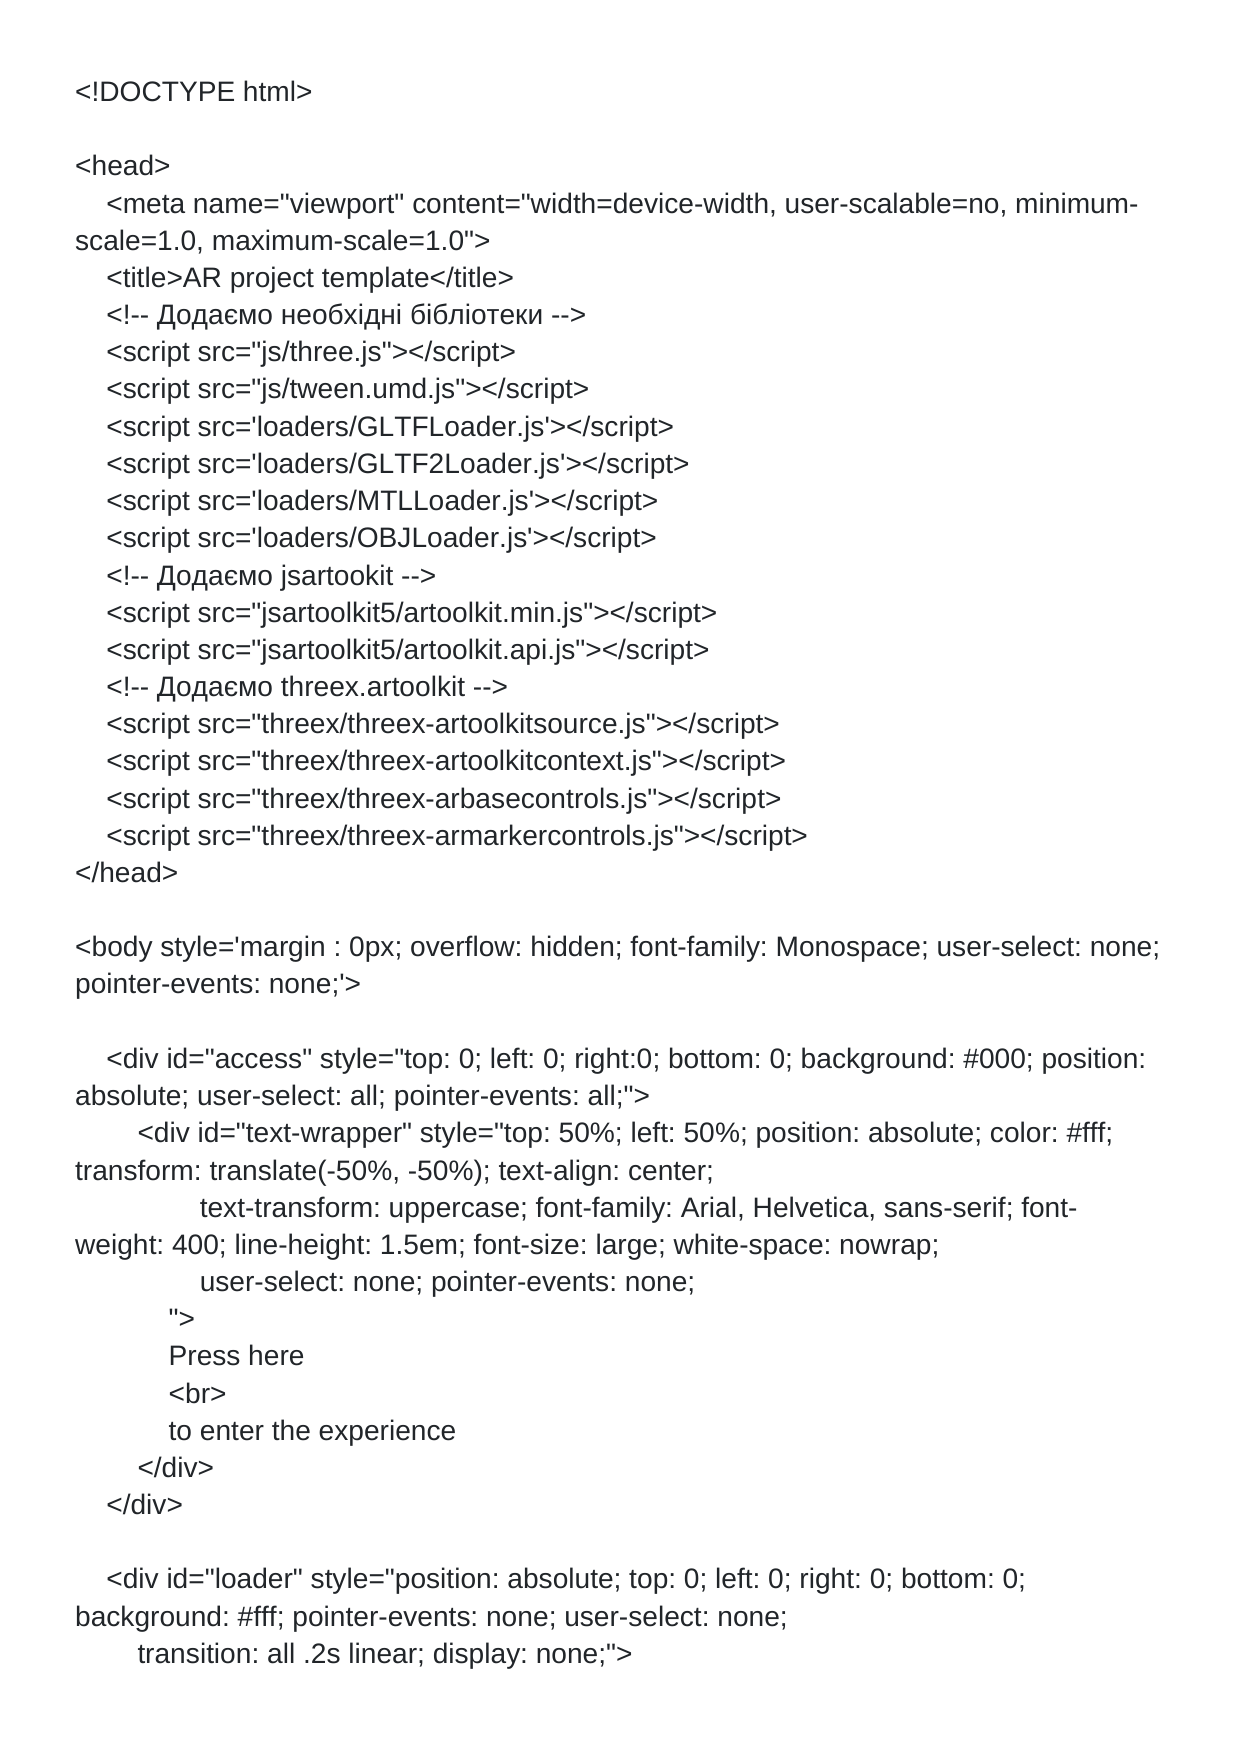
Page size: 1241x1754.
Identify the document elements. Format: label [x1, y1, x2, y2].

text [75, 75, 1165, 1669]
